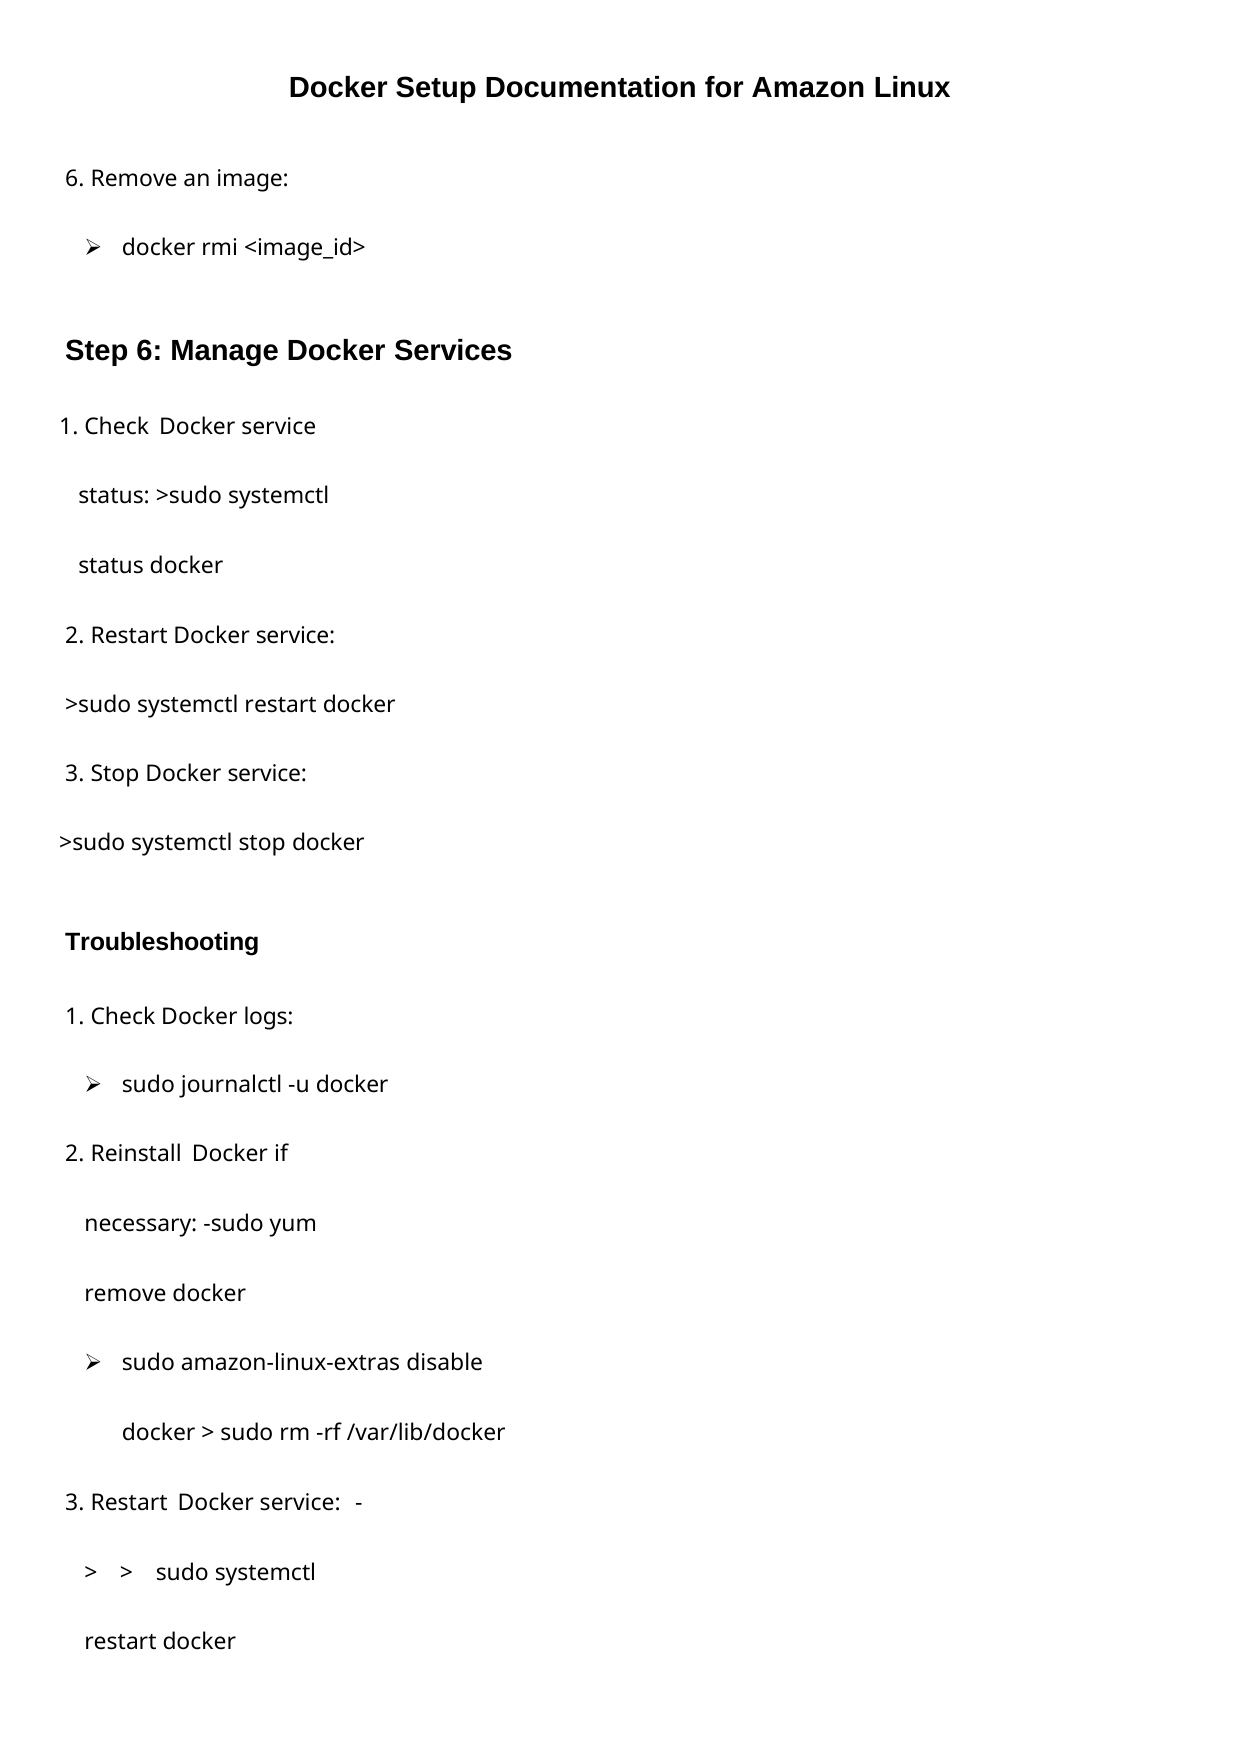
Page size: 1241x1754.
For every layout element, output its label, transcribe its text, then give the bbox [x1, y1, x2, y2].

list Restart Docker service: -> > sudo systemctl restart docker [65, 1486, 382, 1656]
list docker rmi <image_id> [84, 231, 1181, 262]
list Stop Docker service: [65, 757, 1181, 788]
list Check Docker service status: >sudo systemctl status docker [59, 410, 387, 580]
text >sudo systemctl restart docker [59, 688, 1181, 719]
list Remove an image: [65, 162, 1181, 193]
list sudo amazon-linux-extras disable docker > sudo rm -rf /var/lib/docker [84, 1346, 544, 1447]
subtitle Step 6: Manage Docker Services [65, 333, 1181, 366]
text >sudo systemctl stop docker [59, 825, 1181, 857]
list sudo journalctl -u docker [84, 1068, 1181, 1100]
list Check Docker logs: [65, 999, 1181, 1031]
subtitle Troubleshooting [65, 927, 1181, 956]
list Reinstall Docker if necessary: -sudo yum remove docker [65, 1137, 393, 1308]
list Restart Docker service: [65, 619, 1181, 650]
